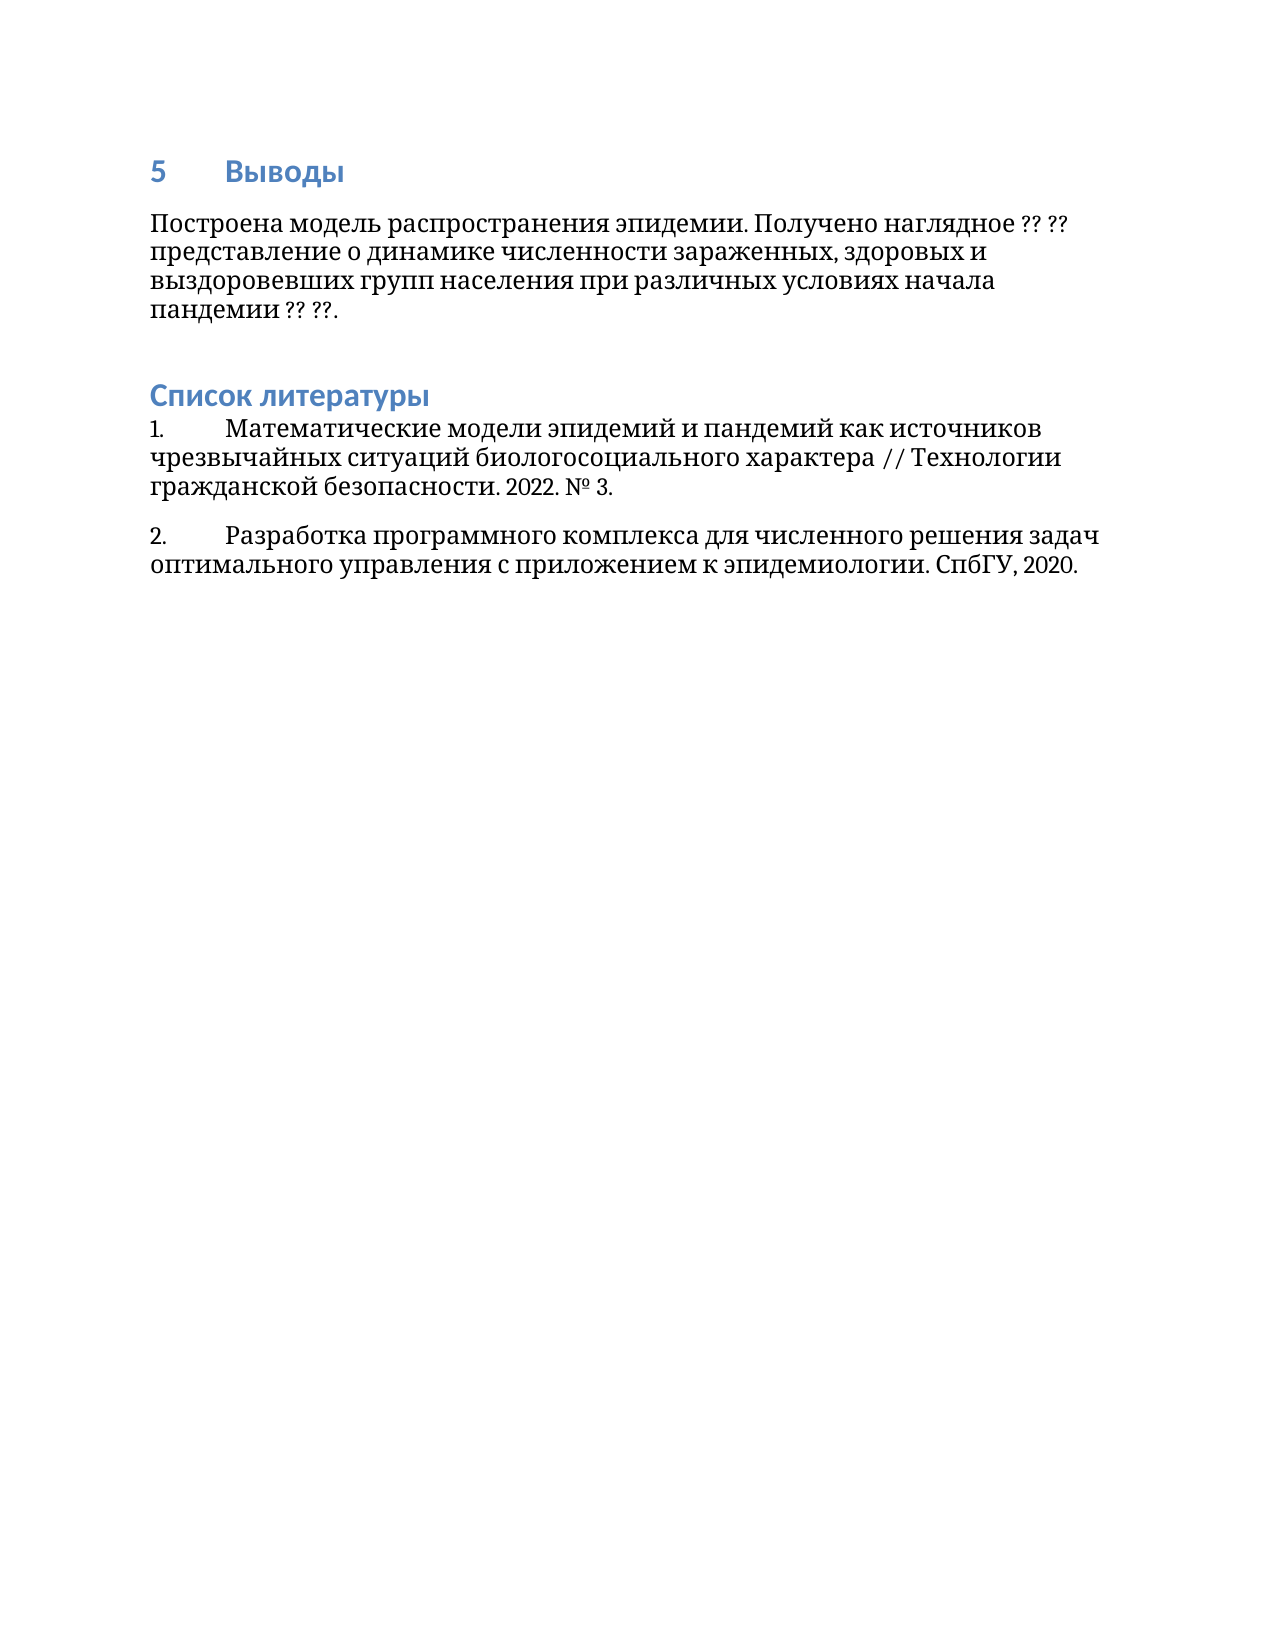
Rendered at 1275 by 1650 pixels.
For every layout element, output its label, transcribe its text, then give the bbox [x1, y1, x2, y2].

text 1. Математические модели эпидемий и пандемий как источников чрезвычайных ситуаций биологосоциального характера // Технологии гражданской безопасности. 2022. № 3. [150, 415, 1125, 501]
subtitle 5 Выводы [150, 150, 1125, 191]
subtitle Список литературы [150, 374, 1125, 415]
text 2. Разработка программного комплекса для численного решения задач оптимального управления с приложением к эпидемиологии. СпбГУ, 2020. [150, 522, 1125, 580]
text Построена модель распространения эпидемии. Получено наглядное ?? ?? представление о динамике численности зараженных, здоровых и выздоровевших групп населения при различных условиях начала пандемии ?? ??. [150, 209, 1125, 324]
